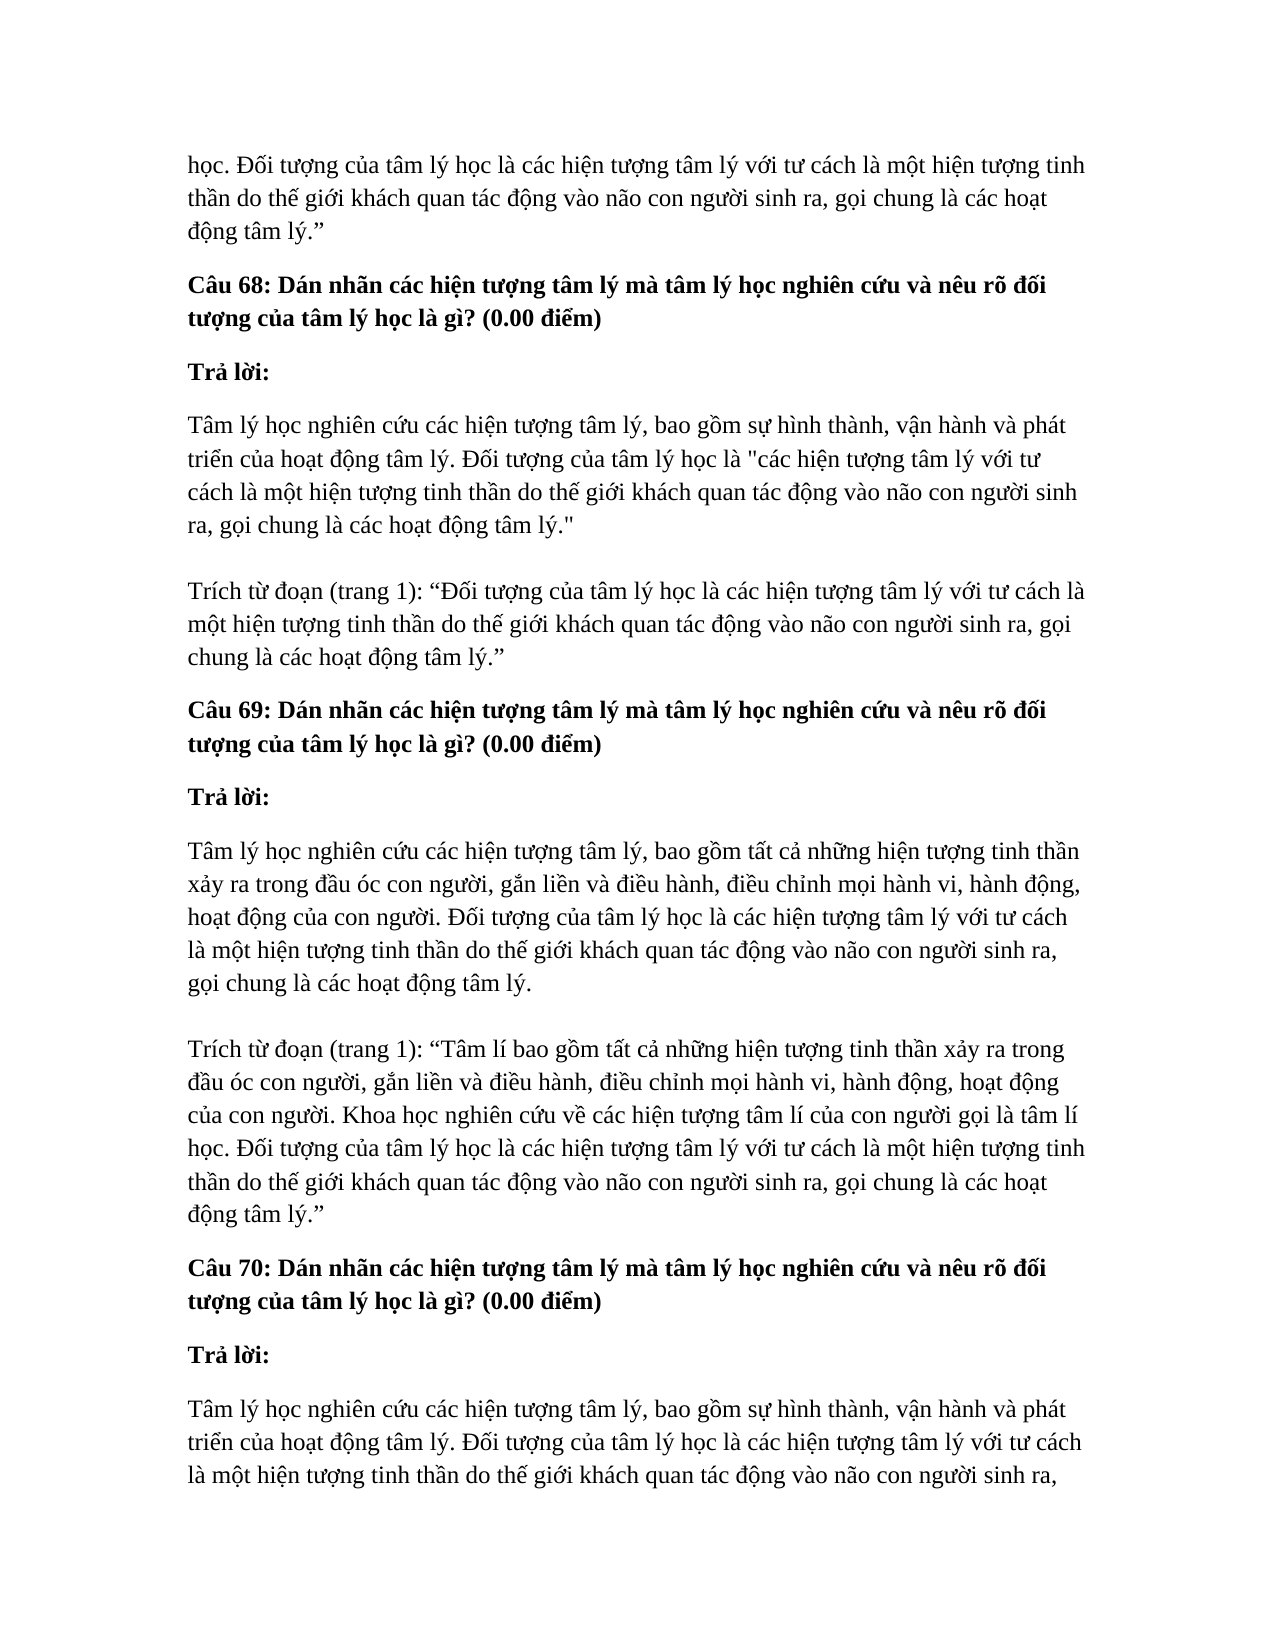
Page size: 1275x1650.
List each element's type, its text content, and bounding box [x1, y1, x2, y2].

text Câu 70: Dán nhãn các hiện tượng tâm lý mà tâm lý học nghiên cứu và nêu rõ đối tượng của tâm lý học là gì? (0.00 điểm) [187, 1253, 1087, 1315]
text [187, 1394, 1087, 1489]
text Tâm lý học nghiên cứu các hiện tượng tâm lý, bao gồm sự hình thành, vận hành và phát triển của hoạt động tâm lý. Đối tượng của tâm lý học là "các hiện tượng tâm lý với tư cách là một hiện tượng tinh thần do thế giới khách quan tác động vào não con người sinh ra, gọi chung là các hoạt động tâm lý." Trích từ đoạn (trang 1): “Đối tượng của tâm lý học là các hiện tượng tâm lý với tư cách là một hiện tượng tinh thần do thế giới khách quan tác động vào não con người sinh ra, gọi chung là các hoạt động tâm lý.” [187, 411, 1087, 671]
text Trả lời: [187, 357, 1087, 386]
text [187, 150, 1087, 245]
text Trả lời: [187, 1340, 1087, 1369]
text Câu 68: Dán nhãn các hiện tượng tâm lý mà tâm lý học nghiên cứu và nêu rõ đối tượng của tâm lý học là gì? (0.00 điểm) [187, 270, 1087, 332]
text Tâm lý học nghiên cứu các hiện tượng tâm lý, bao gồm tất cả những hiện tượng tinh thần xảy ra trong đầu óc con người, gắn liền và điều hành, điều chỉnh mọi hành vi, hành động, hoạt động của con người. Đối tượng của tâm lý học là các hiện tượng tâm lý với tư cách là một hiện tượng tinh thần do thế giới khách quan tác động vào não con người sinh ra, gọi chung là các hoạt động tâm lý. Trích từ đoạn (trang 1): “Tâm lí bao gồm tất cả những hiện tượng tinh thần xảy ra trong đầu óc con người, gắn liền và điều hành, điều chỉnh mọi hành vi, hành động, hoạt động của con người. Khoa học nghiên cứu về các hiện tượng tâm lí của con người gọi là tâm lí học. Đối tượng của tâm lý học là các hiện tượng tâm lý với tư cách là một hiện tượng tinh thần do thế giới khách quan tác động vào não con người sinh ra, gọi chung là các hoạt động tâm lý.” [187, 836, 1087, 1228]
text Câu 69: Dán nhãn các hiện tượng tâm lý mà tâm lý học nghiên cứu và nêu rõ đối tượng của tâm lý học là gì? (0.00 điểm) [187, 696, 1087, 757]
text Trả lời: [187, 782, 1087, 811]
